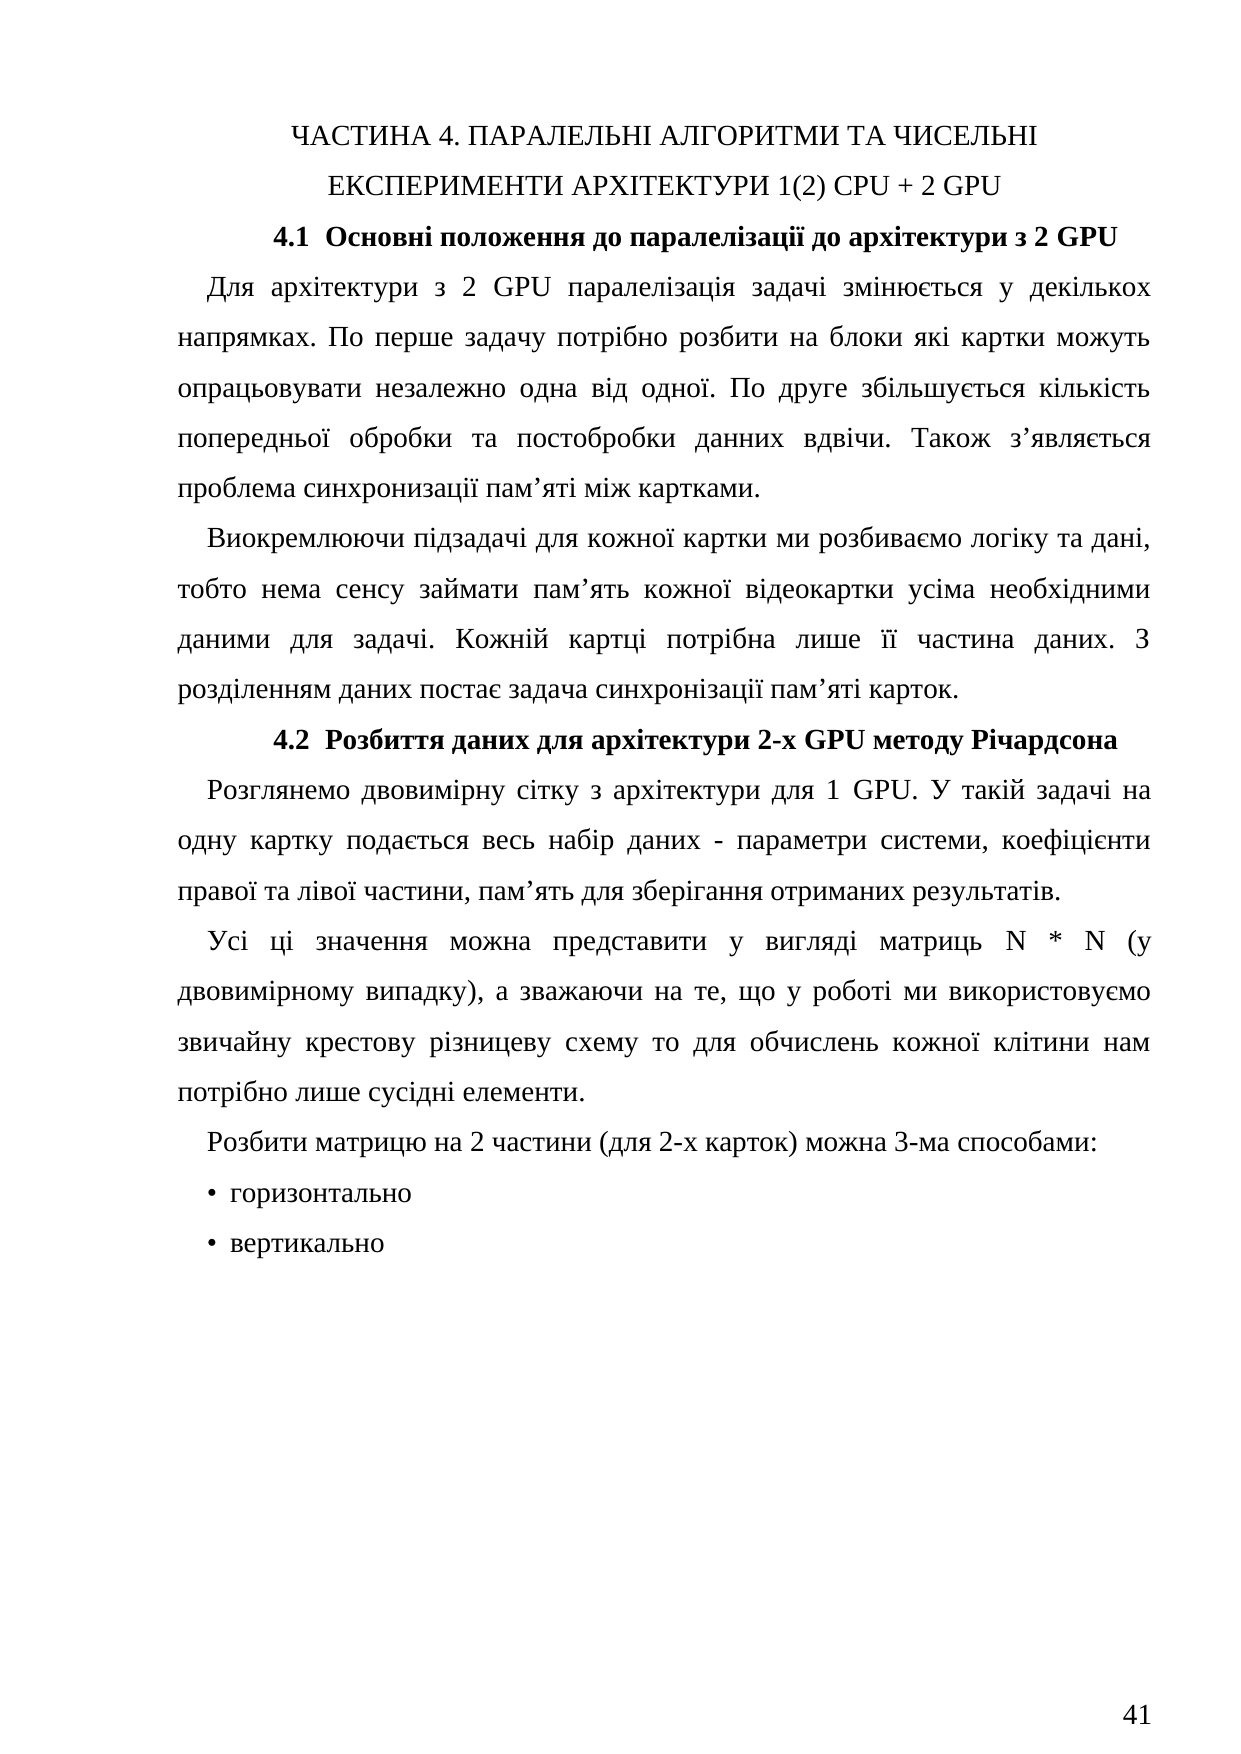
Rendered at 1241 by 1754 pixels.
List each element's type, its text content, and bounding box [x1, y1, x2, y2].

text Усі ці значення можна представити у вигляді матриць N * N (у двовимірному випадку), а зважаючи на те, що у роботі ми використовуємо звичайну крестову різницеву схему то для обчислень кожної клітини нам потрібно лише сусідні елементи. [177, 923, 1152, 1108]
text Для архітектури з 2 GPU паралелізація задачі змінюється у декількох напрямках. По перше задачу потрібно розбити на блоки які картки можуть опрацьовувати незалежно одна від одної. По друге збільшується кількість попередньої обробки та постобробки данних вдвічи. Також з’являється проблема синхронизації пам’яті між картками. [177, 269, 1152, 504]
text 4.2 Розбиття даних для архітектури 2-х GPU методу Річардсона [177, 722, 1152, 755]
text Розглянемо двовимірну сітку з архітектури для 1 GPU. У такій задачі на одну картку подається весь набір даних - параметри системи, коефіцієнти правої та лівої частини, пам’ять для зберігання отриманих результатів. [177, 772, 1152, 906]
text 4.1 Основні положення до паралелізації до архітектури з 2 GPU [177, 219, 1152, 252]
text Виокремлюючи підзадачі для кожної картки ми розбиваємо логіку та дані, тобто нема сенсу займати пам’ять кожної відеокартки усіма необхідними даними для задачі. Кожній картці потрібна лише її частина даних. З розділенням даних постає задача синхронізації пам’яті карток. [177, 521, 1152, 705]
list вертикально [200, 1225, 1152, 1258]
list горизонтально [200, 1175, 1152, 1208]
text Розбити матрицю на 2 частини (для 2-х карток) можна 3-ма способами: [177, 1124, 1152, 1158]
text ЧАСТИНА 4. ПАРАЛЕЛЬНІ АЛГОРИТМИ ТА ЧИСЕЛЬНІ ЕКСПЕРИМЕНТИ АРХІТЕКТУРИ 1(2) CPU + 2 GPU [177, 118, 1152, 202]
